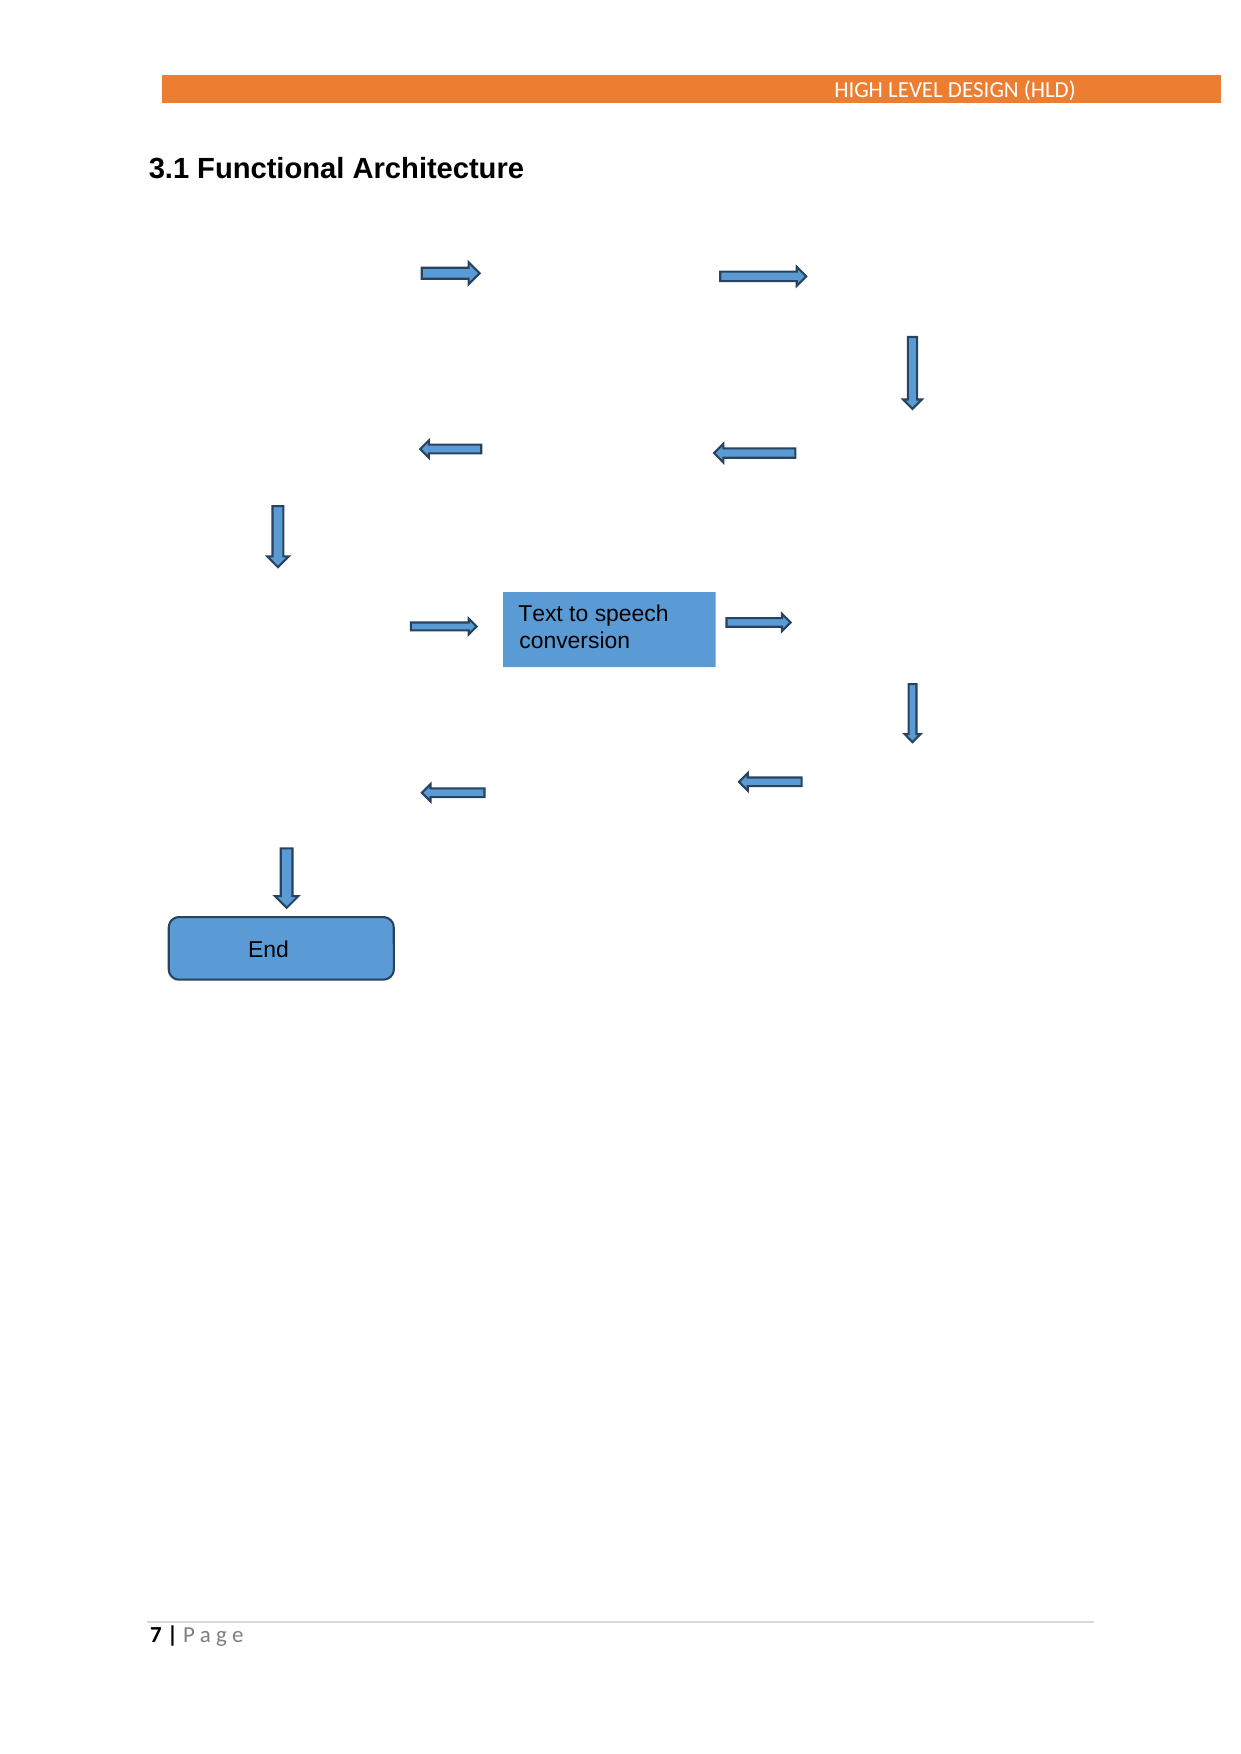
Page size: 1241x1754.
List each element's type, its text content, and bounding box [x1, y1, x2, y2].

subtitle 3.1 Functional Architecture [148, 151, 1221, 184]
